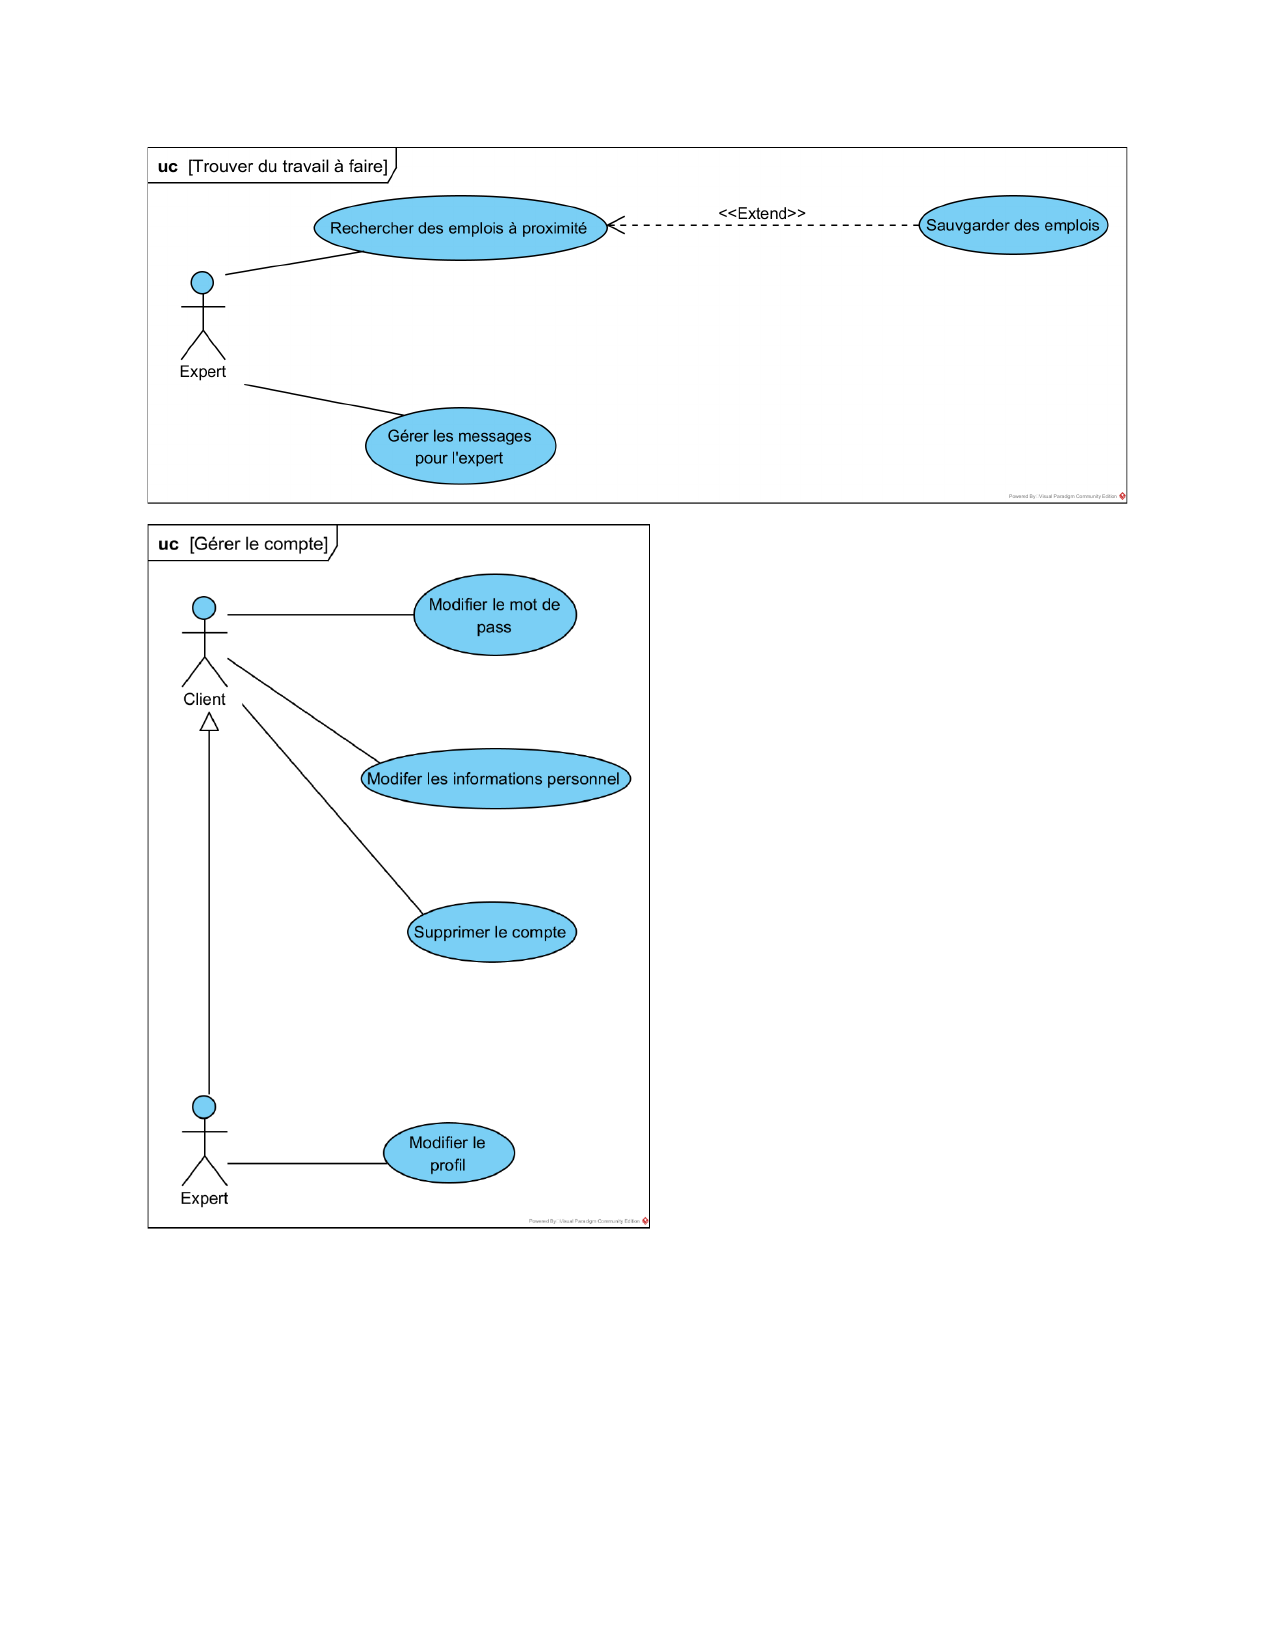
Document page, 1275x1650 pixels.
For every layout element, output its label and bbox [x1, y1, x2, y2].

picture [147, 524, 650, 1229]
picture [147, 147, 1128, 504]
